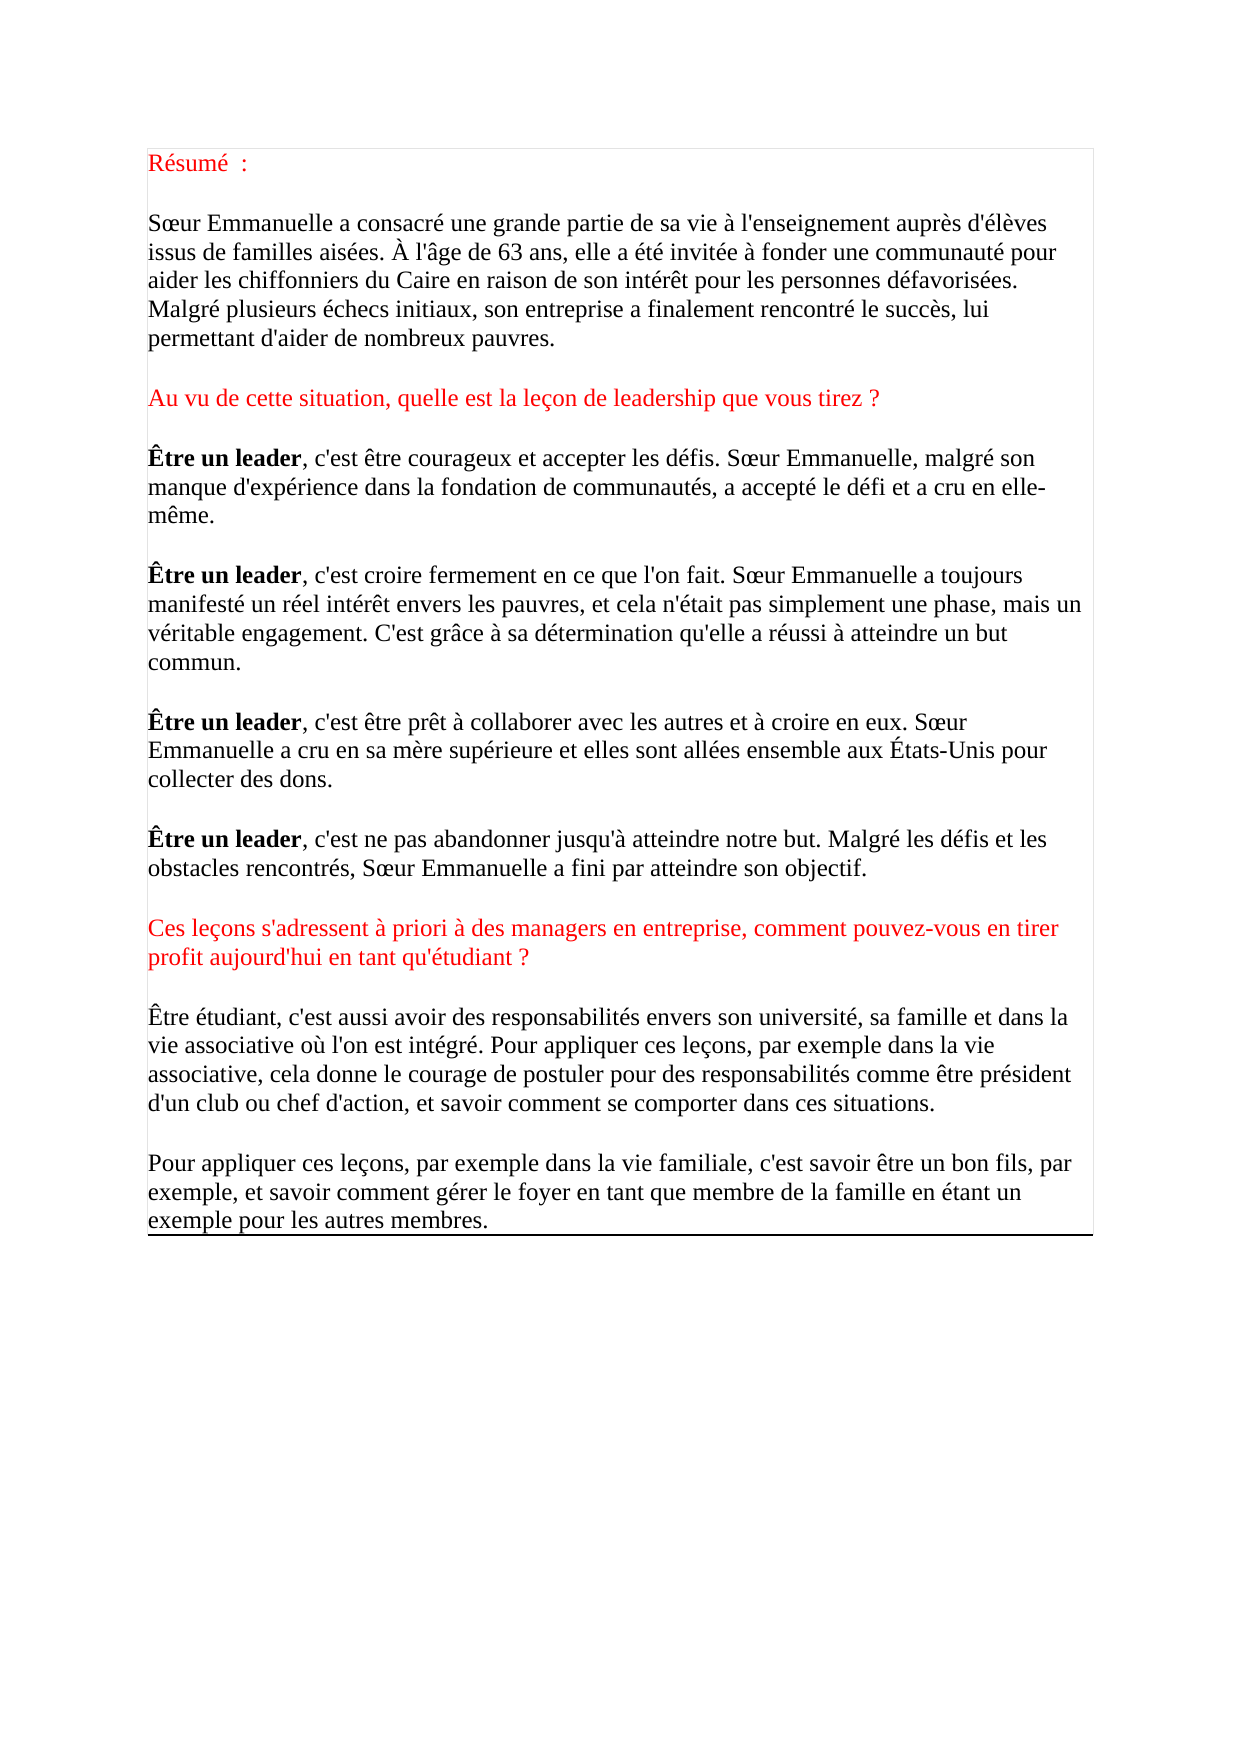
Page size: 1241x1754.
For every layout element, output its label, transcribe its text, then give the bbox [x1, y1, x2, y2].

text Être un leader, c'est être prêt à collaborer avec les autres et à croire en eux. Sœur Emmanuelle a cru en sa mère supérieure et elles sont allées ensemble aux États-Unis pour collecter des dons. [148, 706, 1093, 793]
text Sœur Emmanuelle a consacré une grande partie de sa vie à l'enseignement auprès d'élèves issus de familles aisées. À l'âge de 63 ans, elle a été invitée à fonder une communauté pour aider les chiffonniers du Caire en raison de son intérêt pour les personnes défavorisées. Malgré plusieurs échecs initiaux, son entreprise a finalement rencontré le succès, lui permettant d'aider de nombreux pauvres. [148, 208, 1093, 352]
text Ces leçons s'adressent à priori à des managers en entreprise, comment pouvez-vous en tirer profit aujourd'hui en tant qu'étudiant ? [148, 913, 1093, 971]
text Pour appliquer ces leçons, par exemple dans la vie familiale, c'est savoir être un bon fils, par exemple, et savoir comment gérer le foyer en tant que membre de la famille en étant un exemple pour les autres membres. [148, 1148, 1093, 1234]
text Au vu de cette situation, quelle est la leçon de leadership que vous tirez ? [148, 383, 1093, 412]
text Être étudiant, c'est aussi avoir des responsabilités envers son université, sa famille et dans la vie associative où l'on est intégré. Pour appliquer ces leçons, par exemple dans la vie associative, cela donne le courage de postuler pour des responsabilités comme être président d'un club ou chef d'action, et savoir comment se comporter dans ces situations. [148, 1001, 1093, 1117]
text Être un leader, c'est croire fermement en ce que l'on fait. Sœur Emmanuelle a toujours manifesté un réel intérêt envers les pauvres, et cela n'était pas simplement une phase, mais un véritable engagement. C'est grâce à sa détermination qu'elle a réussi à atteindre un but commun. [148, 560, 1093, 676]
text Résumé : [148, 149, 1093, 177]
text Être un leader, c'est ne pas abandonner jusqu'à atteindre notre but. Malgré les défis et les obstacles rencontrés, Sœur Emmanuelle a fini par atteindre son objectif. [148, 824, 1093, 882]
text Être un leader, c'est être courageux et accepter les défis. Sœur Emmanuelle, malgré son manque d'expérience dans la fondation de communautés, a accepté le défi et a cru en elle-même. [148, 443, 1093, 529]
